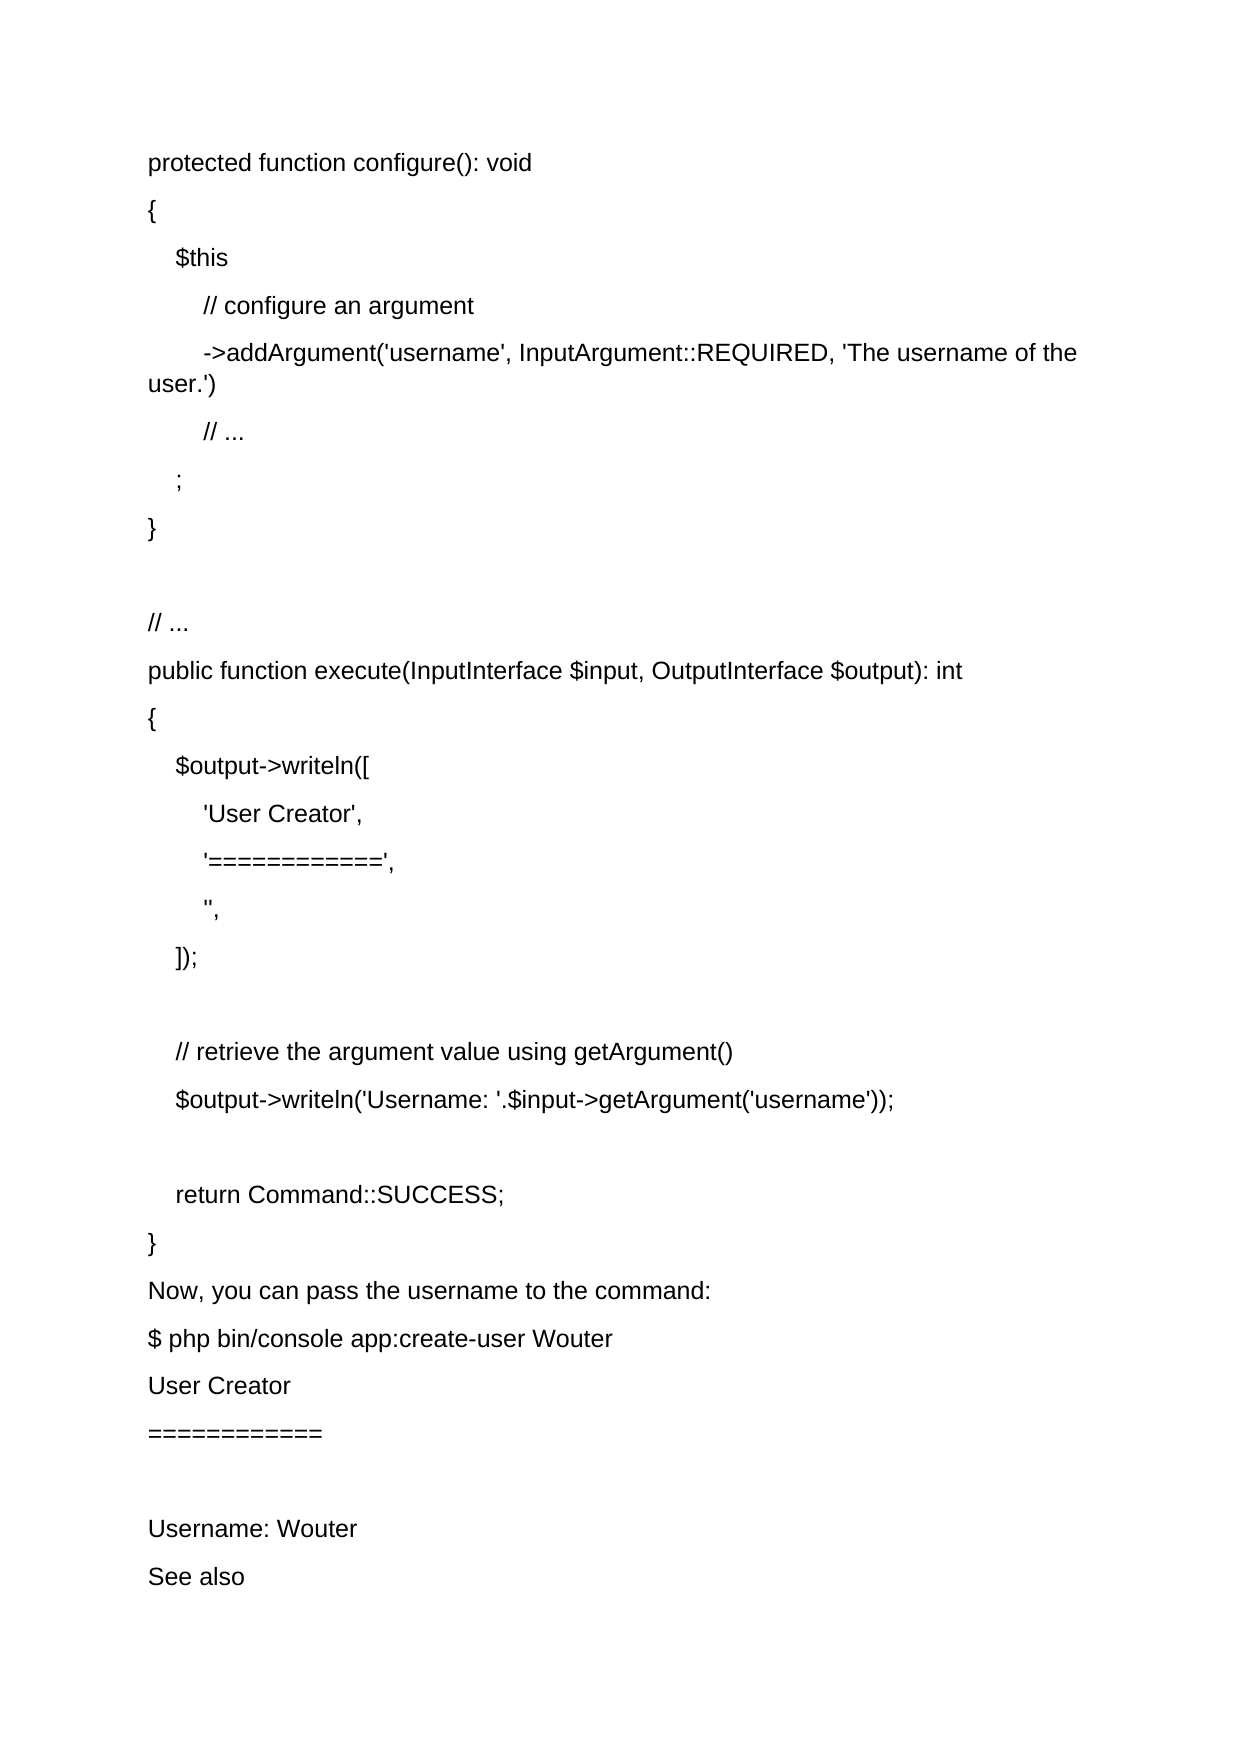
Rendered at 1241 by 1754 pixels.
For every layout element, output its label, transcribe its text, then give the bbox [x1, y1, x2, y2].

text ; [148, 465, 1093, 494]
text { [148, 703, 1093, 732]
text 'User Creator', [148, 799, 1093, 828]
text User Creator [148, 1371, 1093, 1400]
text $output->writeln([ [148, 751, 1093, 780]
text { [148, 195, 1093, 224]
text '', [148, 894, 1093, 923]
text $this [148, 243, 1093, 272]
text // ... [148, 608, 1093, 637]
text } [148, 1228, 1093, 1257]
text return Command::SUCCESS; [148, 1181, 1093, 1209]
text protected function configure(): void [148, 148, 1093, 176]
text See also [148, 1562, 1093, 1591]
text Now, you can pass the username to the command: [148, 1276, 1093, 1305]
text ->addArgument('username', InputArgument::REQUIRED, 'The username of the user.') [148, 338, 1093, 398]
text // ... [148, 417, 1093, 446]
text public function execute(InputInterface $input, OutputInterface $output): int [148, 656, 1093, 684]
text '============', [148, 847, 1093, 875]
text Username: Wouter [148, 1514, 1093, 1543]
text } [148, 513, 1093, 541]
text $ php bin/console app:create-user Wouter [148, 1324, 1093, 1352]
text ]); [148, 942, 1093, 971]
text // retrieve the argument value using getArgument() [148, 1037, 1093, 1066]
text $output->writeln('Username: '.$input->getArgument('username')); [148, 1085, 1093, 1114]
text ============ [148, 1419, 1093, 1448]
text // configure an argument [148, 291, 1093, 319]
